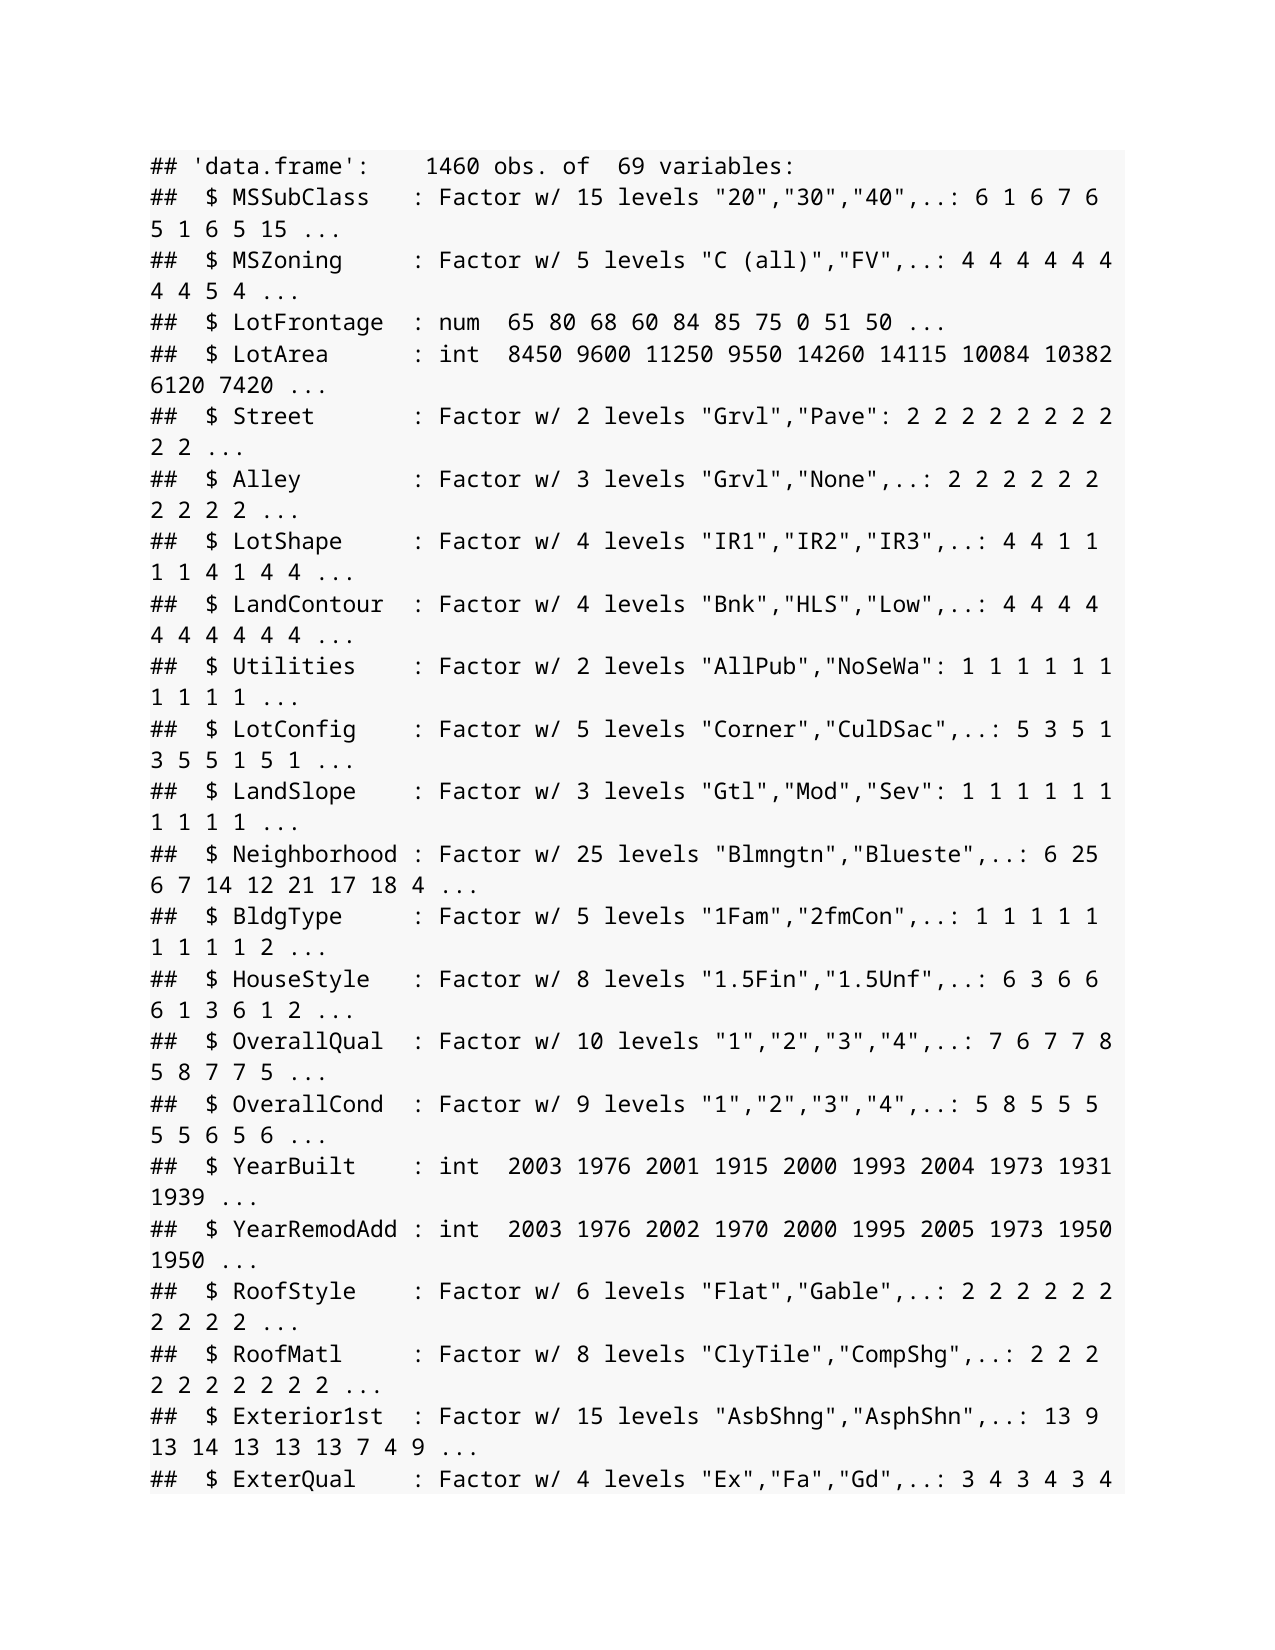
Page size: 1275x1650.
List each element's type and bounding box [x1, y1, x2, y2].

text [150, 150, 1125, 1494]
